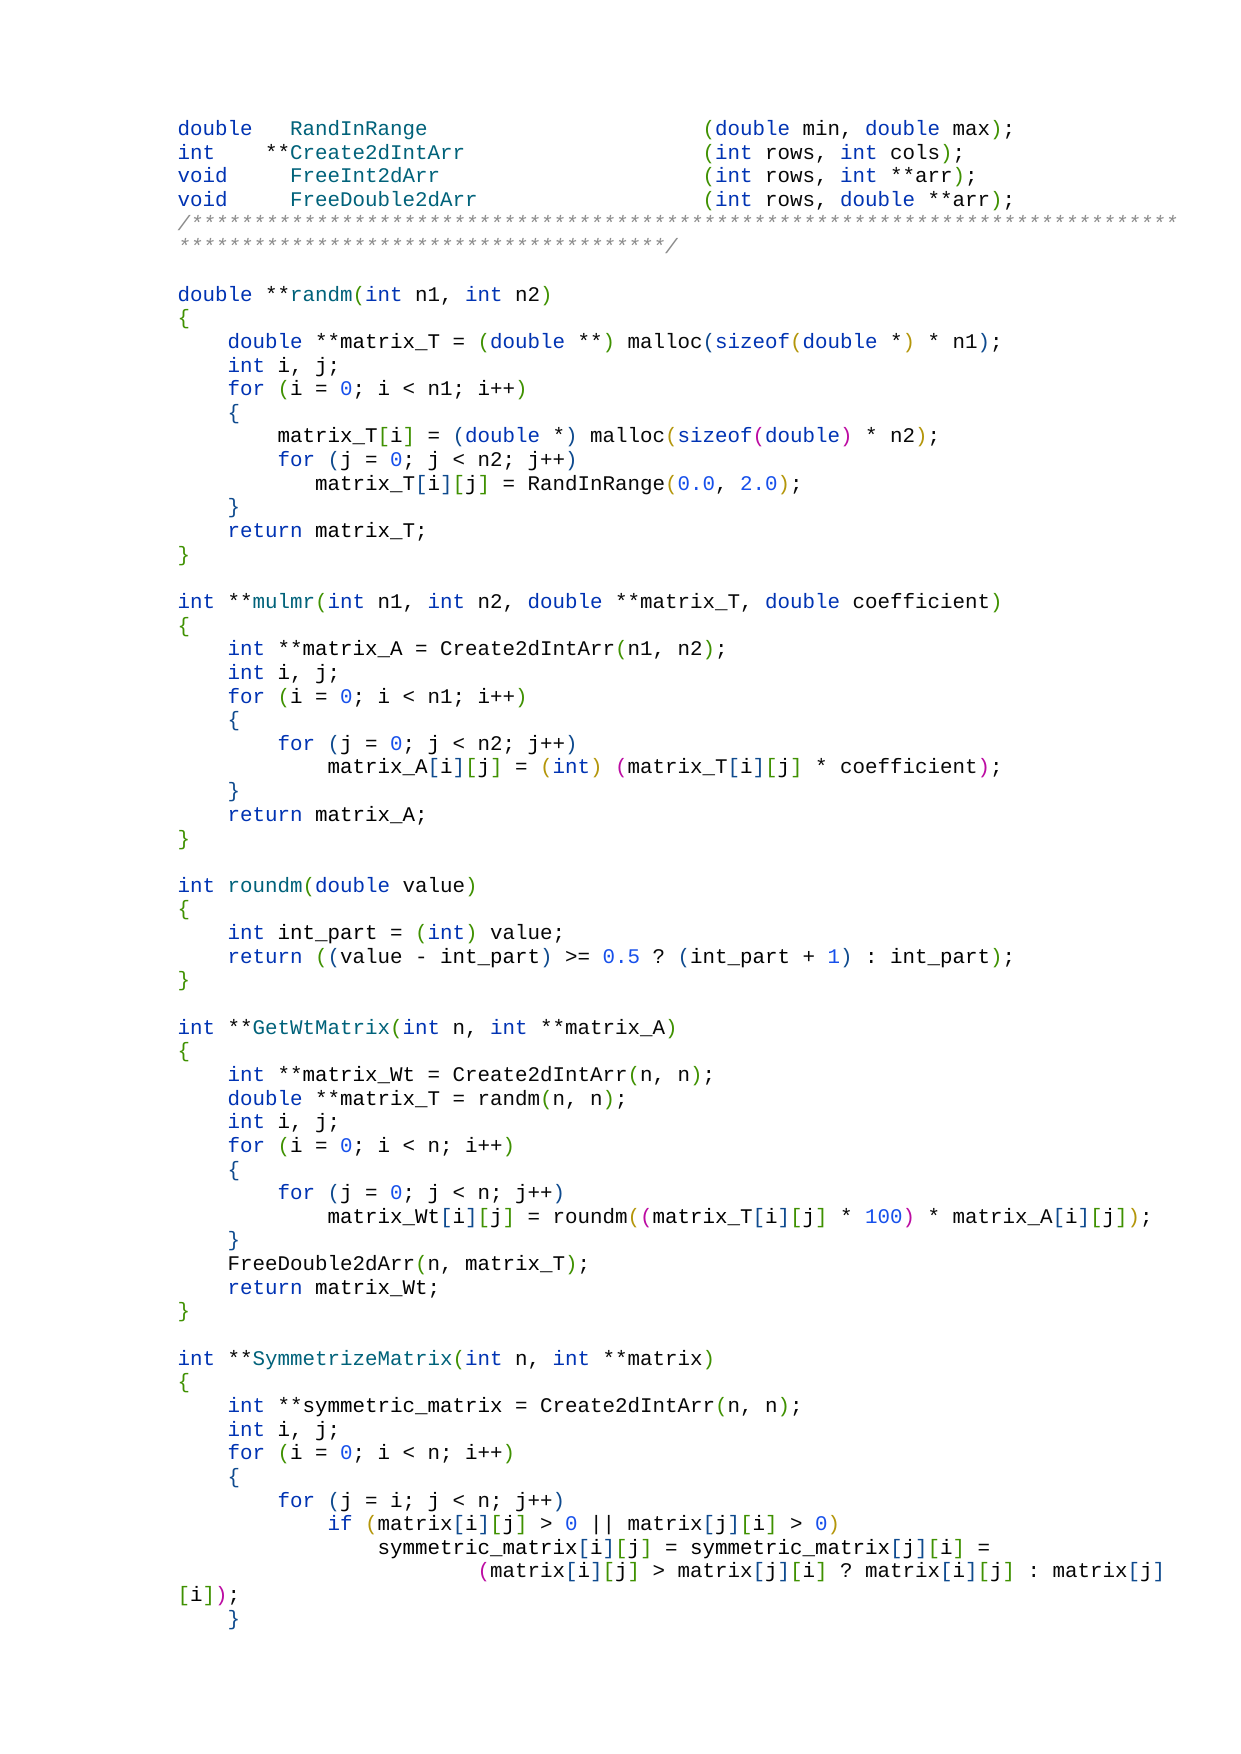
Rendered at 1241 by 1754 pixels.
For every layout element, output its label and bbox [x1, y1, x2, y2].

text [177, 118, 1181, 1631]
